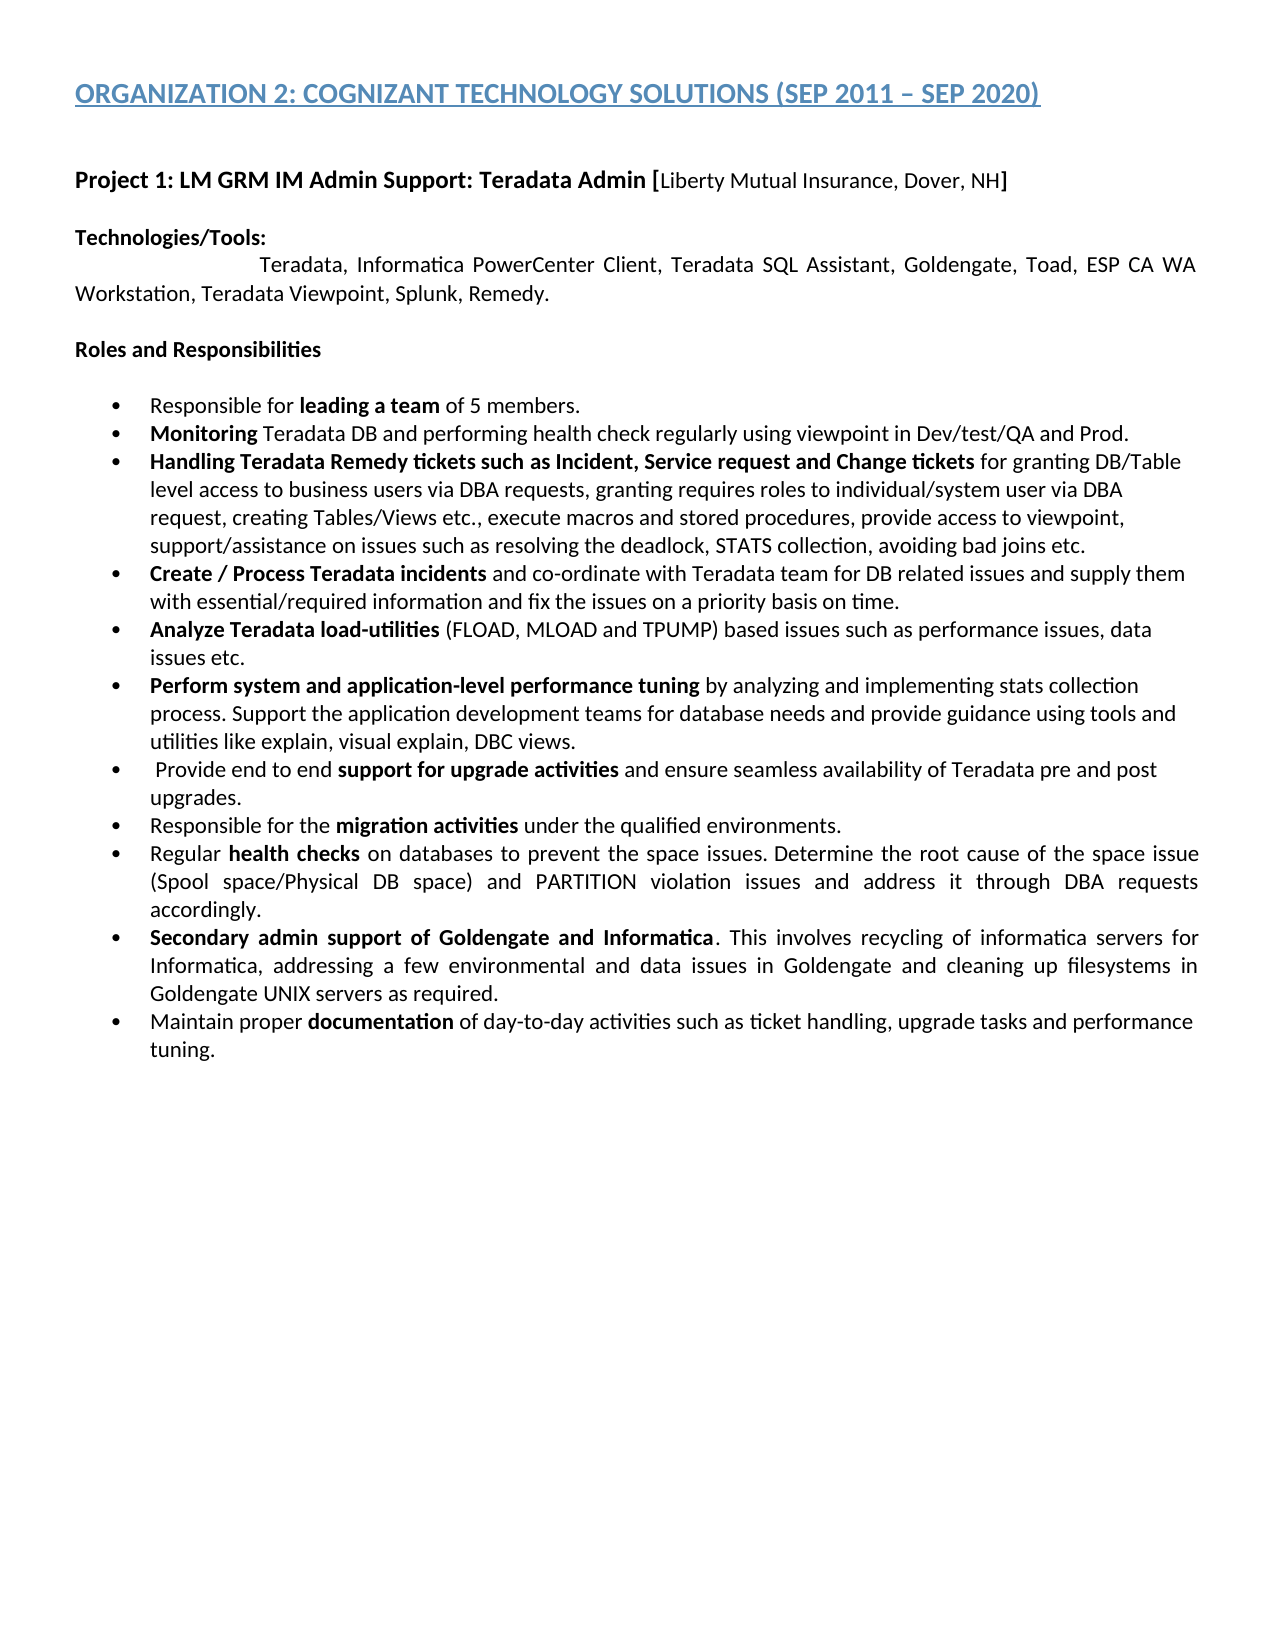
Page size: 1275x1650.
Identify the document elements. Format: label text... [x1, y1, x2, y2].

text Technologies/Tools: [75, 223, 1200, 251]
list Responsible for the migration activities under the qualified environments. [112, 811, 1200, 839]
text Roles and Responsibilities [75, 335, 1200, 363]
list Responsible for leading a team of 5 members. [112, 391, 1200, 419]
list Secondary admin support of Goldengate and Informatica. This involves recycling of informatica servers for Informatica, addressing a few environmental and data issues in Goldengate and cleaning up filesystems in Goldengate UNIX servers as required. [112, 923, 1200, 1007]
list Provide end to end support for upgrade activities and ensure seamless availability of Teradata pre and post upgrades. [112, 755, 1200, 811]
list Create / Process Teradata incidents and co-ordinate with Teradata team for DB related issues and supply them with essential/required information and fix the issues on a priority basis on time. [112, 559, 1200, 615]
list Regular health checks on databases to prevent the space issues. Determine the root cause of the space issue (Spool space/Physical DB space) and PARTITION violation issues and address it through DBA requests accordingly. [112, 839, 1200, 923]
list Handling Teradata Remedy tickets such as Incident, Service request and Change tickets for granting DB/Table level access to business users via DBA requests, granting requires roles to individual/system user via DBA request, creating Tables/Views etc., execute macros and stored procedures, provide access to viewpoint, support/assistance on issues such as resolving the deadlock, STATS collection, avoiding bad joins etc. [112, 447, 1200, 559]
text Teradata, Informatica PowerCenter Client, Teradata SQL Assistant, Goldengate, Toad, ESP CA WA Workstation, Teradata Viewpoint, Splunk, Remedy. [75, 251, 1200, 307]
text Project 1: LM GRM IM Admin Support: Teradata Admin [Liberty Mutual Insurance, Dover, NH] [75, 164, 1200, 194]
list Monitoring Teradata DB and performing health check regularly using viewpoint in Dev/test/QA and Prod. [112, 419, 1200, 447]
list Analyze Teradata load-utilities (FLOAD, MLOAD and TPUMP) based issues such as performance issues, data issues etc. [112, 615, 1200, 671]
list Maintain proper documentation of day-to-day activities such as ticket handling, upgrade tasks and performance tuning. [112, 1007, 1200, 1063]
list Perform system and application-level performance tuning by analyzing and implementing stats collection process. Support the application development teams for database needs and provide guidance using tools and utilities like explain, visual explain, DBC views. [112, 671, 1200, 755]
text Organization 2: Cognizant Technology Solutions (Sep 2011 – Sep 2020) [75, 75, 1200, 111]
